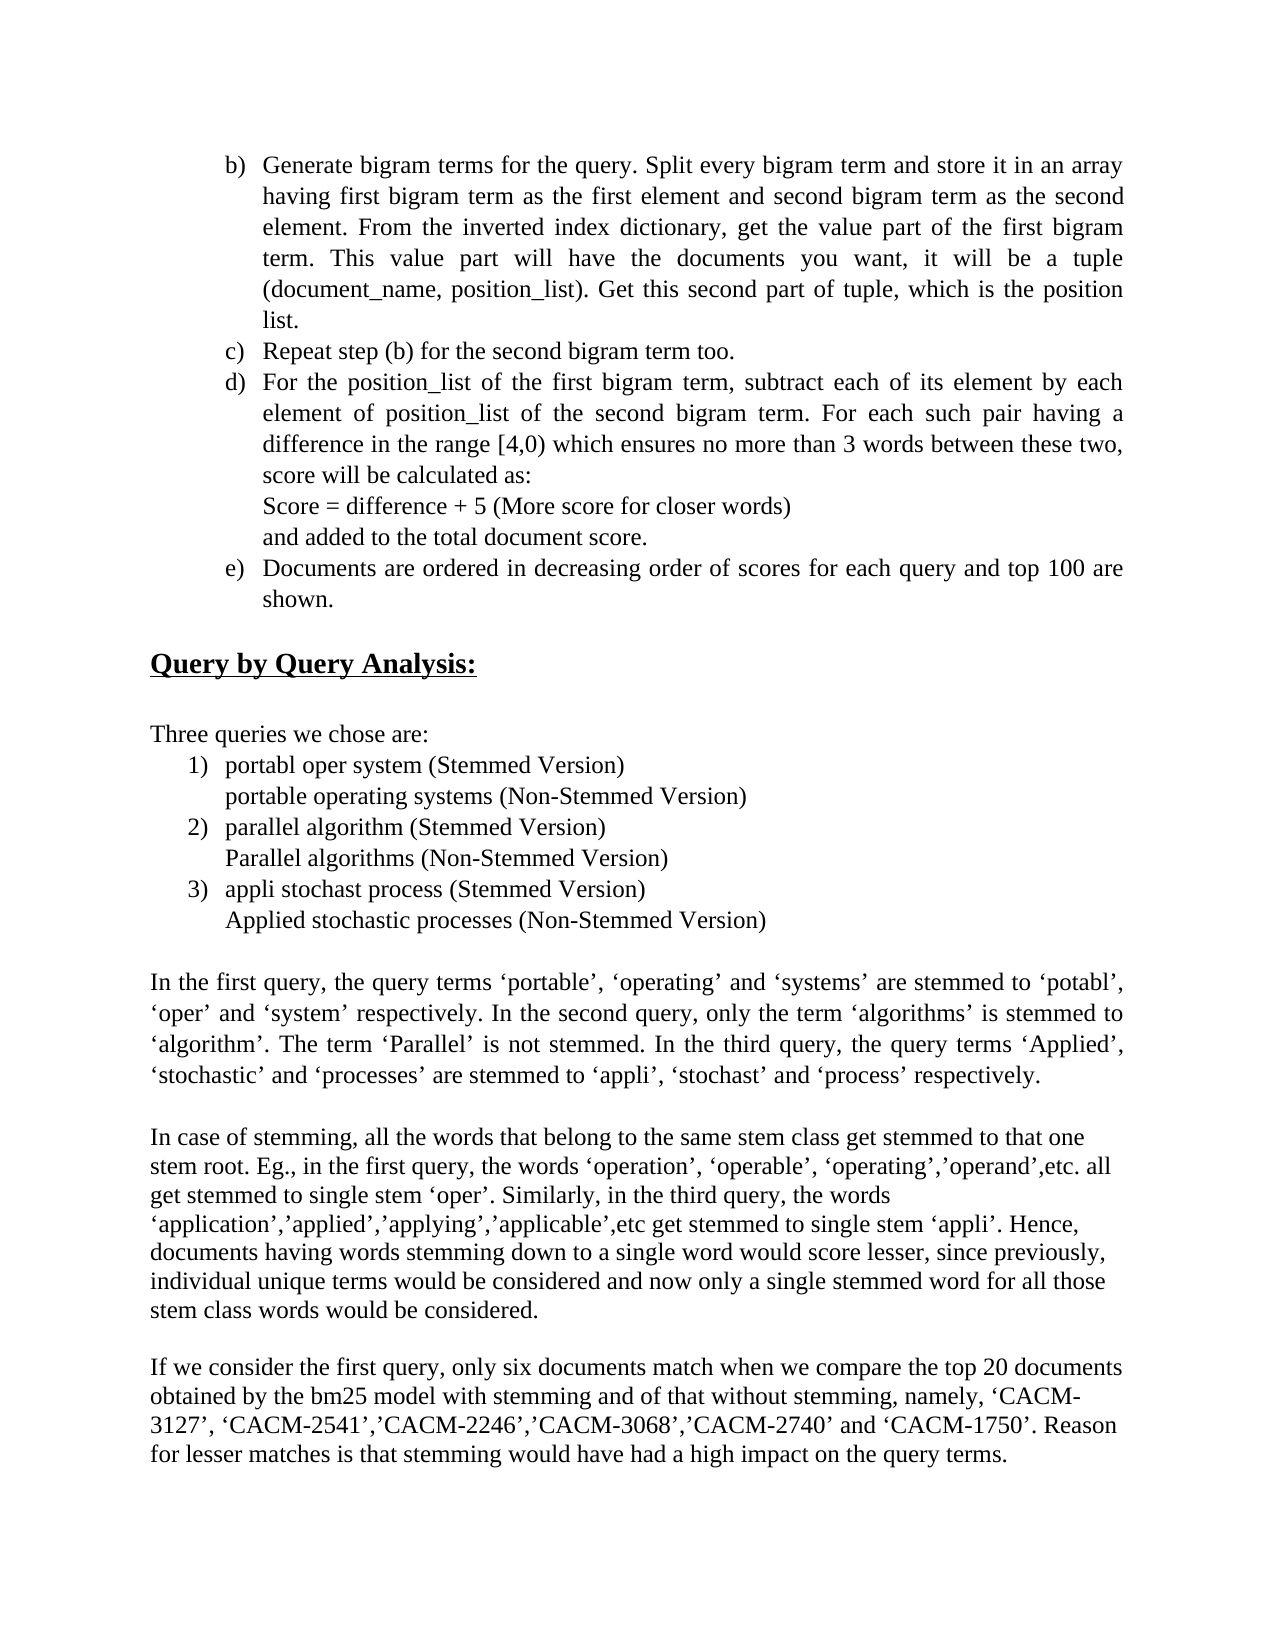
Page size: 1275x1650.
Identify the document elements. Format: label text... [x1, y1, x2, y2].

list Documents are ordered in decreasing order of scores for each query and top 100 are shown. [225, 553, 1125, 613]
list parallel algorithm (Stemmed Version) [187, 812, 1125, 841]
text and added to the total document score. [187, 522, 1125, 551]
text In case of stemming, all the words that belong to the same stem class get stemmed to that one stem root. Eg., in the first query, the words ‘operation’, ‘operable’, ‘operating’,’operand’,etc. all get stemmed to single stem ‘oper’. Similarly, in the third query, the words ‘application’,’applied’,’applying’,’applicable’,etc get stemmed to single stem ‘appli’. Hence, documents having words stemming down to a single word would score lesser, since previously, individual unique terms would be considered and now only a single stemmed word for all those stem class words would be considered. [150, 1122, 1125, 1324]
list Repeat step (b) for the second bigram term too. [225, 336, 1125, 365]
text If we consider the first query, only six documents match when we compare the top 20 documents obtained by the bm25 model with stemming and of that without stemming, namely, ‘CACM-3127’, ‘CACM-2541’,’CACM-2246’,’CACM-3068’,’CACM-2740’ and ‘CACM-1750’. Reason for lesser matches is that stemming would have had a high impact on the query terms. [150, 1352, 1125, 1467]
text In the first query, the query terms ‘portable’, ‘operating’ and ‘systems’ are stemmed to ‘potabl’, ‘oper’ and ‘system’ respectively. In the second query, only the term ‘algorithms’ is stemmed to ‘algorithm’. The term ‘Parallel’ is not stemmed. In the third query, the query terms ‘Applied’, ‘stochastic’ and ‘processes’ are stemmed to ‘appli’, ‘stochast’ and ‘process’ respectively. [150, 967, 1125, 1089]
list appli stochast process (Stemmed Version) [187, 874, 1125, 903]
list portabl oper system (Stemmed Version) [187, 750, 1125, 779]
list Applied stochastic processes (Non-Stemmed Version) [225, 905, 1125, 934]
list Score = difference + 5 (More score for closer words) [262, 491, 1125, 520]
list portable operating systems (Non-Stemmed Version) [225, 781, 1125, 810]
text Query by Query Analysis: [150, 647, 1125, 680]
text Three queries we chose are: [150, 719, 1125, 748]
list Parallel algorithms (Non-Stemmed Version) [225, 843, 1125, 872]
